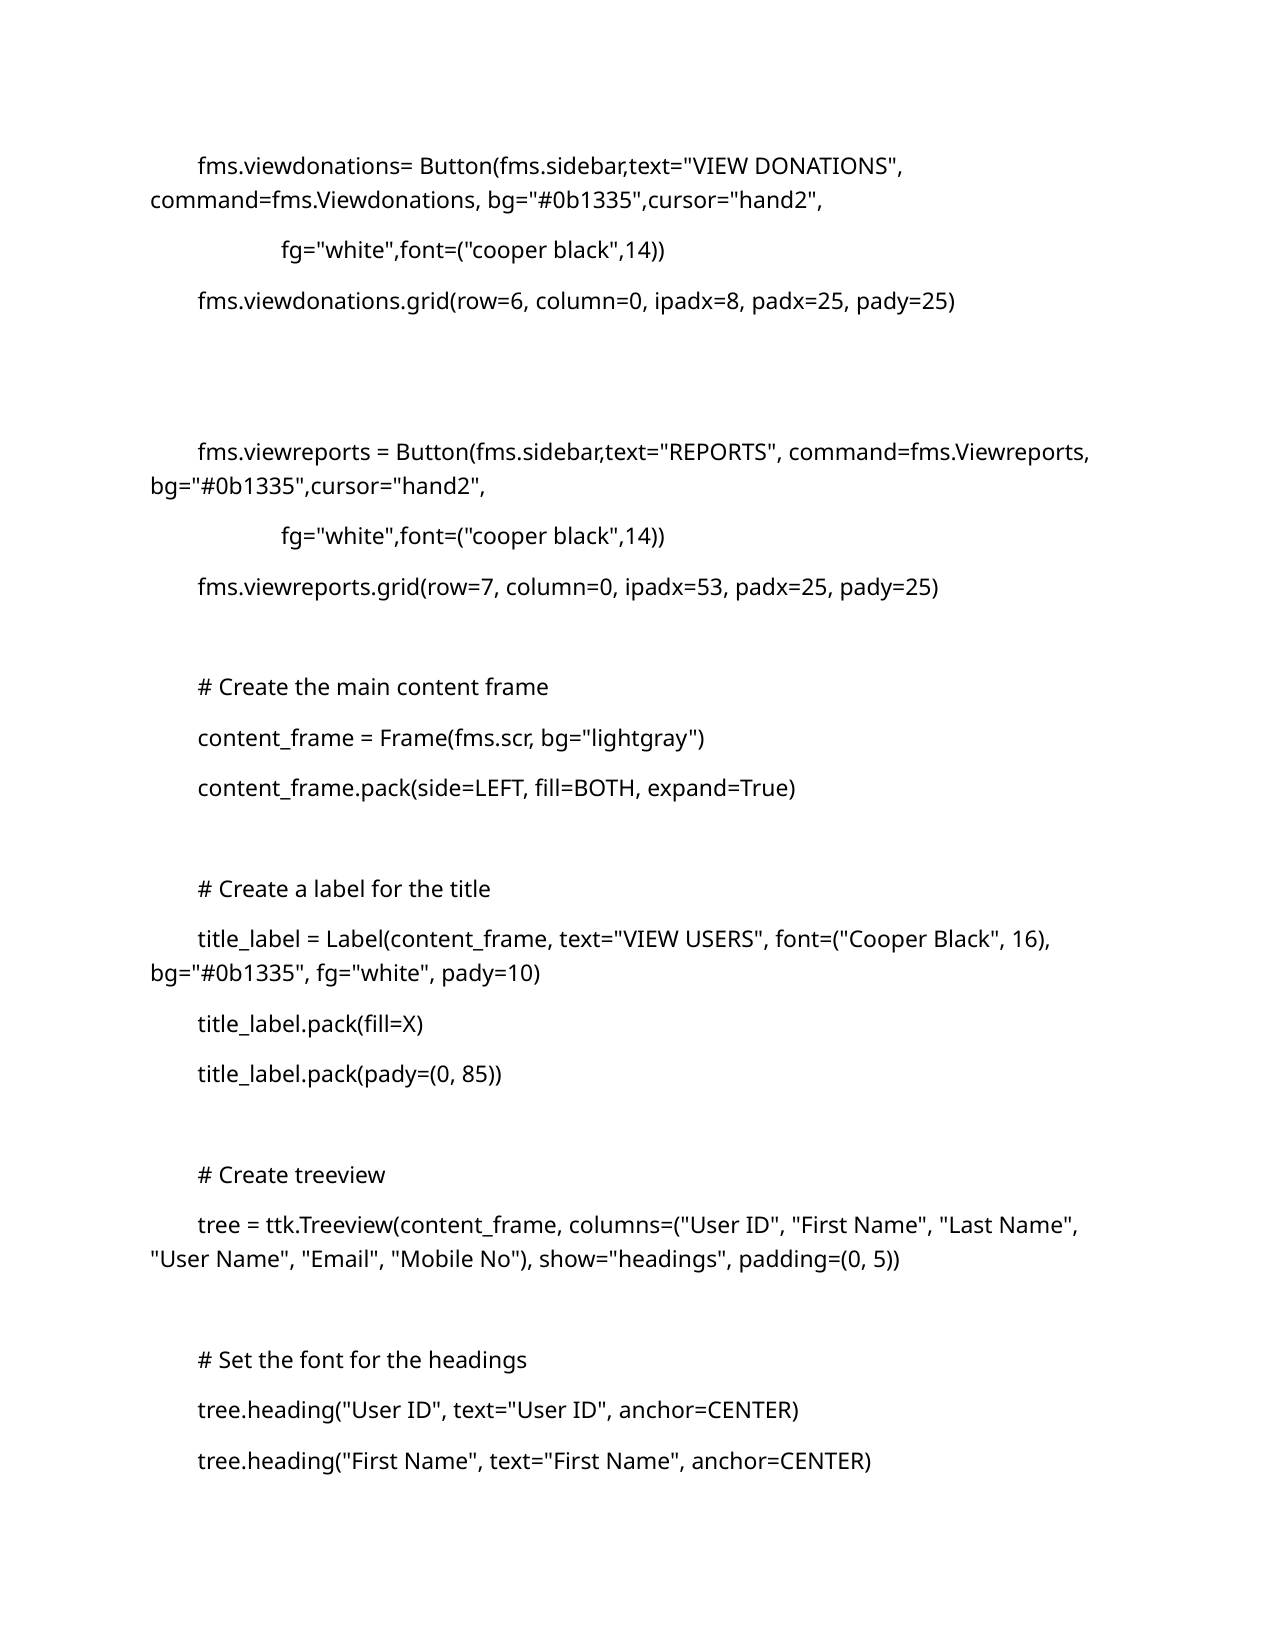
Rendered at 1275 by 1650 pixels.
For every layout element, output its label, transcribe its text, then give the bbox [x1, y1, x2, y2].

text fms.viewreports.grid(row=7, column=0, ipadx=53, padx=25, pady=25) [150, 570, 1125, 602]
text tree.heading("First Name", text="First Name", anchor=CENTER) [150, 1444, 1125, 1476]
text fms.viewreports = Button(fms.sidebar,text="REPORTS", command=fms.Viewreports, bg="#0b1335",cursor="hand2", [150, 436, 1125, 501]
text fms.viewdonations.grid(row=6, column=0, ipadx=8, padx=25, pady=25) [150, 284, 1125, 316]
text fg="white",font=("cooper black",14)) [150, 520, 1125, 551]
text title_label = Label(content_frame, text="VIEW USERS", font=("Cooper Black", 16), bg="#0b1335", fg="white", pady=10) [150, 923, 1125, 988]
text title_label.pack(pady=(0, 85)) [150, 1058, 1125, 1089]
text # Create treeview [150, 1159, 1125, 1190]
text tree.heading("User ID", text="User ID", anchor=CENTER) [150, 1394, 1125, 1425]
text # Create the main content frame [150, 671, 1125, 702]
text # Set the font for the headings [150, 1344, 1125, 1375]
text fg="white",font=("cooper black",14)) [150, 234, 1125, 265]
text tree = ttk.Treeview(content_frame, columns=("User ID", "First Name", "Last Name", "User Name", "Email", "Mobile No"), show="headings", padding=(0, 5)) [150, 1209, 1125, 1274]
text title_label.pack(fill=X) [150, 1007, 1125, 1039]
text content_frame.pack(side=LEFT, fill=BOTH, expand=True) [150, 772, 1125, 803]
text content_frame = Frame(fms.scr, bg="lightgray") [150, 722, 1125, 753]
text # Create a label for the title [150, 873, 1125, 904]
text fms.viewdonations= Button(fms.sidebar,text="VIEW DONATIONS", command=fms.Viewdonations, bg="#0b1335",cursor="hand2", [150, 150, 1125, 215]
